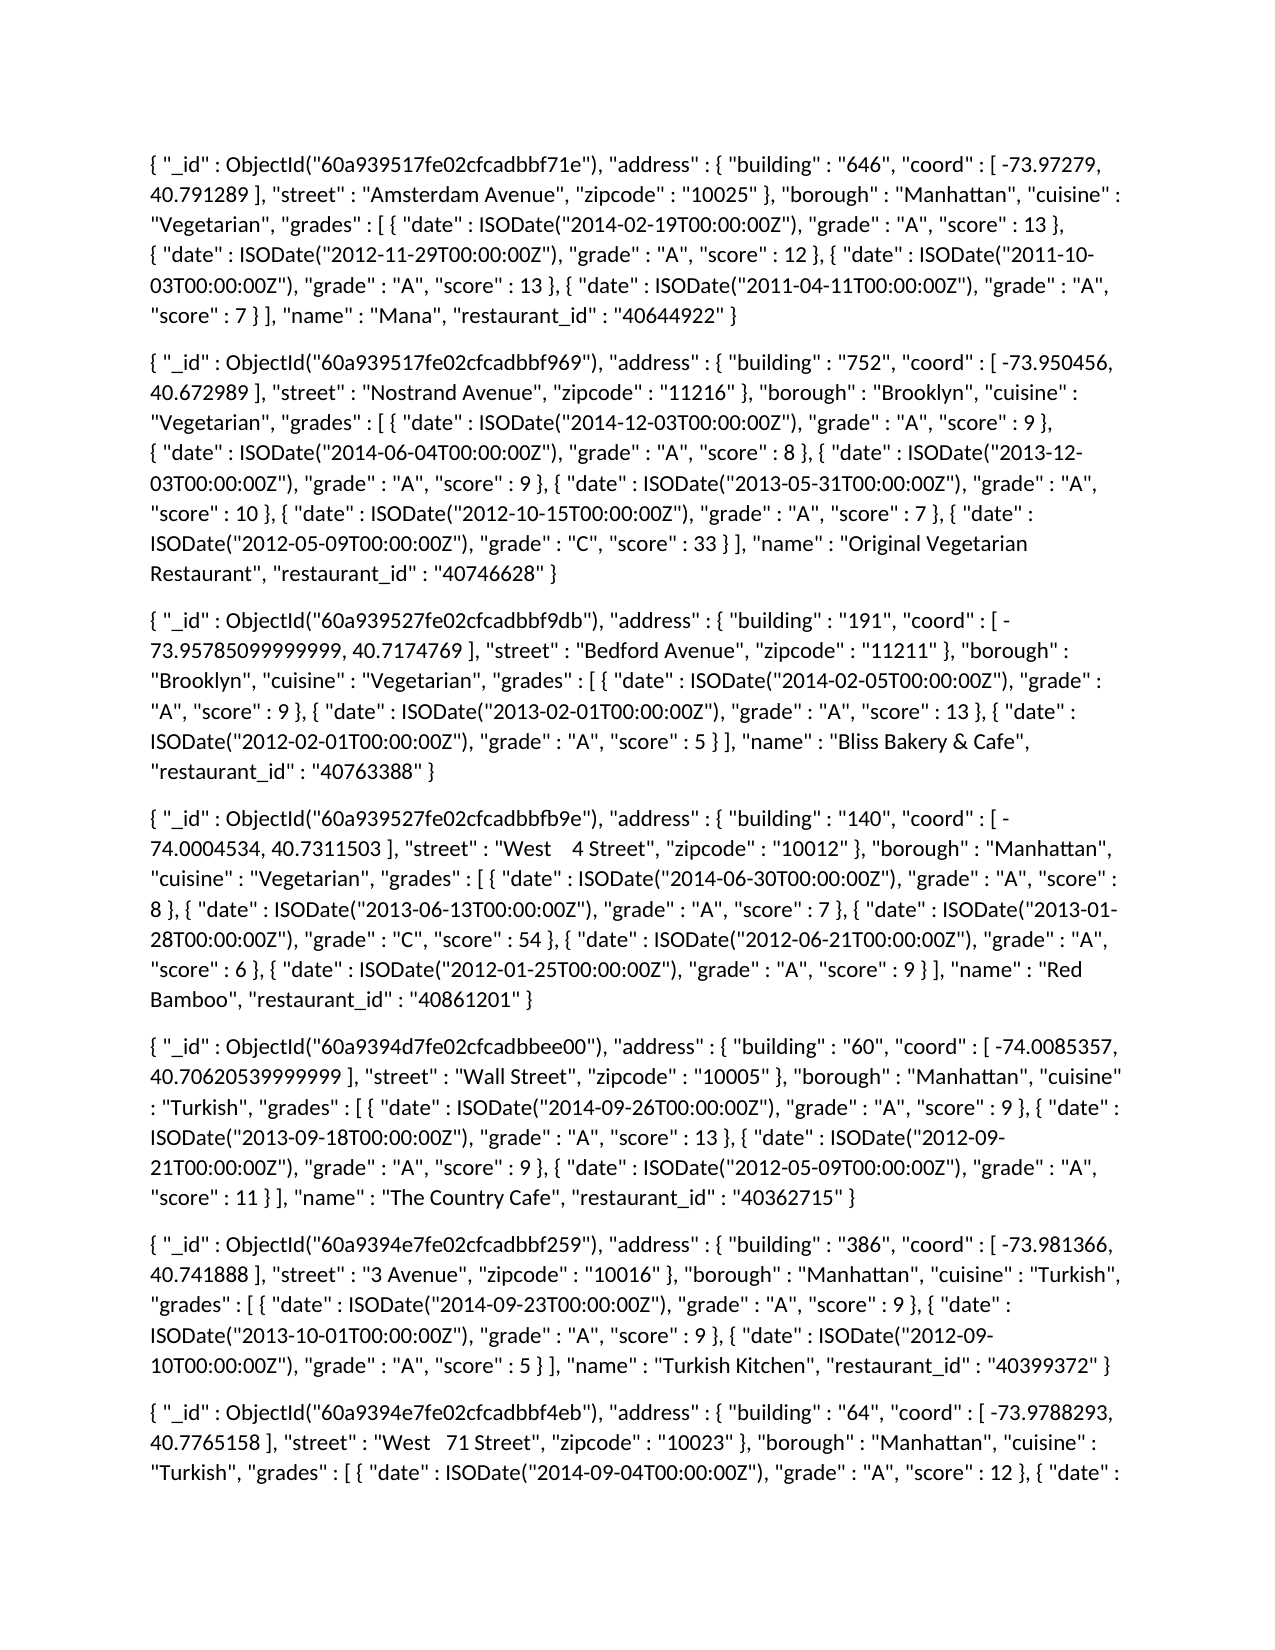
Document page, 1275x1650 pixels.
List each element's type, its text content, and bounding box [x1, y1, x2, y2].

text { "_id" : ObjectId("60a939527fe02cfcadbbf9db"), "address" : { "building" : "191", "coord" : [ -73.95785099999999, 40.7174769 ], "street" : "Bedford Avenue", "zipcode" : "11211" }, "borough" : "Brooklyn", "cuisine" : "Vegetarian", "grades" : [ { "date" : ISODate("2014-02-05T00:00:00Z"), "grade" : "A", "score" : 9 }, { "date" : ISODate("2013-02-01T00:00:00Z"), "grade" : "A", "score" : 13 }, { "date" : ISODate("2012-02-01T00:00:00Z"), "grade" : "A", "score" : 5 } ], "name" : "Bliss Bakery & Cafe", "restaurant_id" : "40763388" } [150, 606, 1125, 785]
text { "_id" : ObjectId("60a9394e7fe02cfcadbbf259"), "address" : { "building" : "386", "coord" : [ -73.981366, 40.741888 ], "street" : "3 Avenue", "zipcode" : "10016" }, "borough" : "Manhattan", "cuisine" : "Turkish", "grades" : [ { "date" : ISODate("2014-09-23T00:00:00Z"), "grade" : "A", "score" : 9 }, { "date" : ISODate("2013-10-01T00:00:00Z"), "grade" : "A", "score" : 9 }, { "date" : ISODate("2012-09-10T00:00:00Z"), "grade" : "A", "score" : 5 } ], "name" : "Turkish Kitchen", "restaurant_id" : "40399372" } [150, 1230, 1125, 1379]
text { "_id" : ObjectId("60a939517fe02cfcadbbf969"), "address" : { "building" : "752", "coord" : [ -73.950456, 40.672989 ], "street" : "Nostrand Avenue", "zipcode" : "11216" }, "borough" : "Brooklyn", "cuisine" : "Vegetarian", "grades" : [ { "date" : ISODate("2014-12-03T00:00:00Z"), "grade" : "A", "score" : 9 }, { "date" : ISODate("2014-06-04T00:00:00Z"), "grade" : "A", "score" : 8 }, { "date" : ISODate("2013-12-03T00:00:00Z"), "grade" : "A", "score" : 9 }, { "date" : ISODate("2013-05-31T00:00:00Z"), "grade" : "A", "score" : 10 }, { "date" : ISODate("2012-10-15T00:00:00Z"), "grade" : "A", "score" : 7 }, { "date" : ISODate("2012-05-09T00:00:00Z"), "grade" : "C", "score" : 33 } ], "name" : "Original Vegetarian Restaurant", "restaurant_id" : "40746628" } [150, 348, 1125, 587]
text { "_id" : ObjectId("60a9394d7fe02cfcadbbee00"), "address" : { "building" : "60", "coord" : [ -74.0085357, 40.70620539999999 ], "street" : "Wall Street", "zipcode" : "10005" }, "borough" : "Manhattan", "cuisine" : "Turkish", "grades" : [ { "date" : ISODate("2014-09-26T00:00:00Z"), "grade" : "A", "score" : 9 }, { "date" : ISODate("2013-09-18T00:00:00Z"), "grade" : "A", "score" : 13 }, { "date" : ISODate("2012-09-21T00:00:00Z"), "grade" : "A", "score" : 9 }, { "date" : ISODate("2012-05-09T00:00:00Z"), "grade" : "A", "score" : 11 } ], "name" : "The Country Cafe", "restaurant_id" : "40362715" } [150, 1032, 1125, 1211]
text { "_id" : ObjectId("60a939517fe02cfcadbbf71e"), "address" : { "building" : "646", "coord" : [ -73.97279, 40.791289 ], "street" : "Amsterdam Avenue", "zipcode" : "10025" }, "borough" : "Manhattan", "cuisine" : "Vegetarian", "grades" : [ { "date" : ISODate("2014-02-19T00:00:00Z"), "grade" : "A", "score" : 13 }, { "date" : ISODate("2012-11-29T00:00:00Z"), "grade" : "A", "score" : 12 }, { "date" : ISODate("2011-10-03T00:00:00Z"), "grade" : "A", "score" : 13 }, { "date" : ISODate("2011-04-11T00:00:00Z"), "grade" : "A", "score" : 7 } ], "name" : "Mana", "restaurant_id" : "40644922" } [150, 150, 1125, 329]
text { "_id" : ObjectId("60a939527fe02cfcadbbfb9e"), "address" : { "building" : "140", "coord" : [ -74.0004534, 40.7311503 ], "street" : "West 4 Street", "zipcode" : "10012" }, "borough" : "Manhattan", "cuisine" : "Vegetarian", "grades" : [ { "date" : ISODate("2014-06-30T00:00:00Z"), "grade" : "A", "score" : 8 }, { "date" : ISODate("2013-06-13T00:00:00Z"), "grade" : "A", "score" : 7 }, { "date" : ISODate("2013-01-28T00:00:00Z"), "grade" : "C", "score" : 54 }, { "date" : ISODate("2012-06-21T00:00:00Z"), "grade" : "A", "score" : 6 }, { "date" : ISODate("2012-01-25T00:00:00Z"), "grade" : "A", "score" : 9 } ], "name" : "Red Bamboo", "restaurant_id" : "40861201" } [150, 804, 1125, 1013]
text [150, 1398, 1125, 1486]
